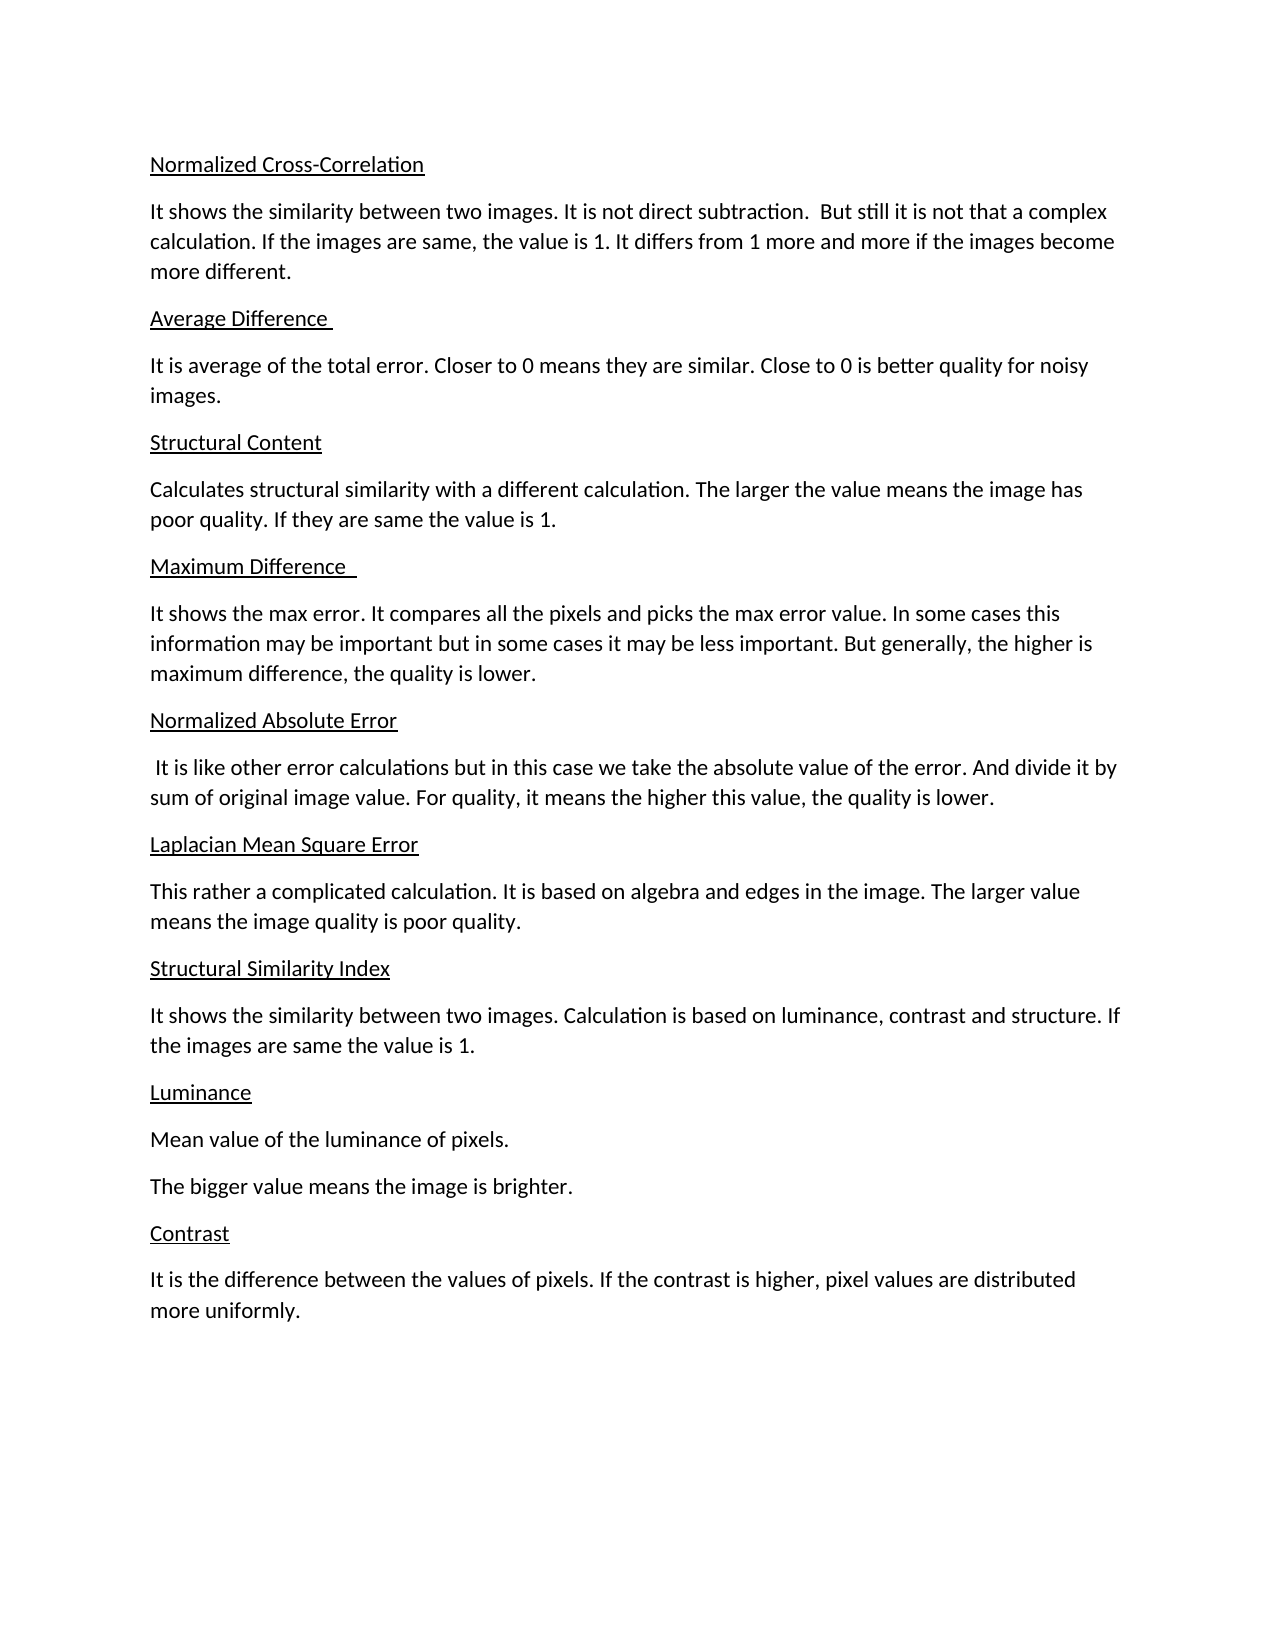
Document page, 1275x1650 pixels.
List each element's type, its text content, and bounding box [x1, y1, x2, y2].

text Structural Content [150, 428, 1125, 456]
text The bigger value means the image is brighter. [150, 1172, 1125, 1200]
text Contrast [150, 1219, 1125, 1247]
text Average Difference [150, 304, 1125, 332]
text This rather a complicated calculation. It is based on algebra and edges in the image. The larger value means the image quality is poor quality. [150, 877, 1125, 935]
text Structural Similarity Index [150, 954, 1125, 982]
text Mean value of the luminance of pixels. [150, 1125, 1125, 1153]
text It shows the max error. It compares all the pixels and picks the max error value. In some cases this information may be important but in some cases it may be less important. But generally, the higher is maximum difference, the quality is lower. [150, 599, 1125, 687]
text Maximum Difference [150, 552, 1125, 580]
text Luminance [150, 1078, 1125, 1106]
text It shows the similarity between two images. Calculation is based on luminance, contrast and structure. If the images are same the value is 1. [150, 1001, 1125, 1059]
text Normalized Cross-Correlation [150, 150, 1125, 178]
text It is average of the total error. Closer to 0 means they are similar. Close to 0 is better quality for noisy images. [150, 351, 1125, 409]
text It is like other error calculations but in this case we take the absolute value of the error. And divide it by sum of original image value. For quality, it means the higher this value, the quality is lower. [150, 753, 1125, 811]
text Normalized Absolute Error [150, 706, 1125, 734]
text Laplacian Mean Square Error [150, 830, 1125, 858]
text It is the difference between the values of pixels. If the contrast is higher, pixel values are distributed more uniformly. [150, 1266, 1125, 1324]
